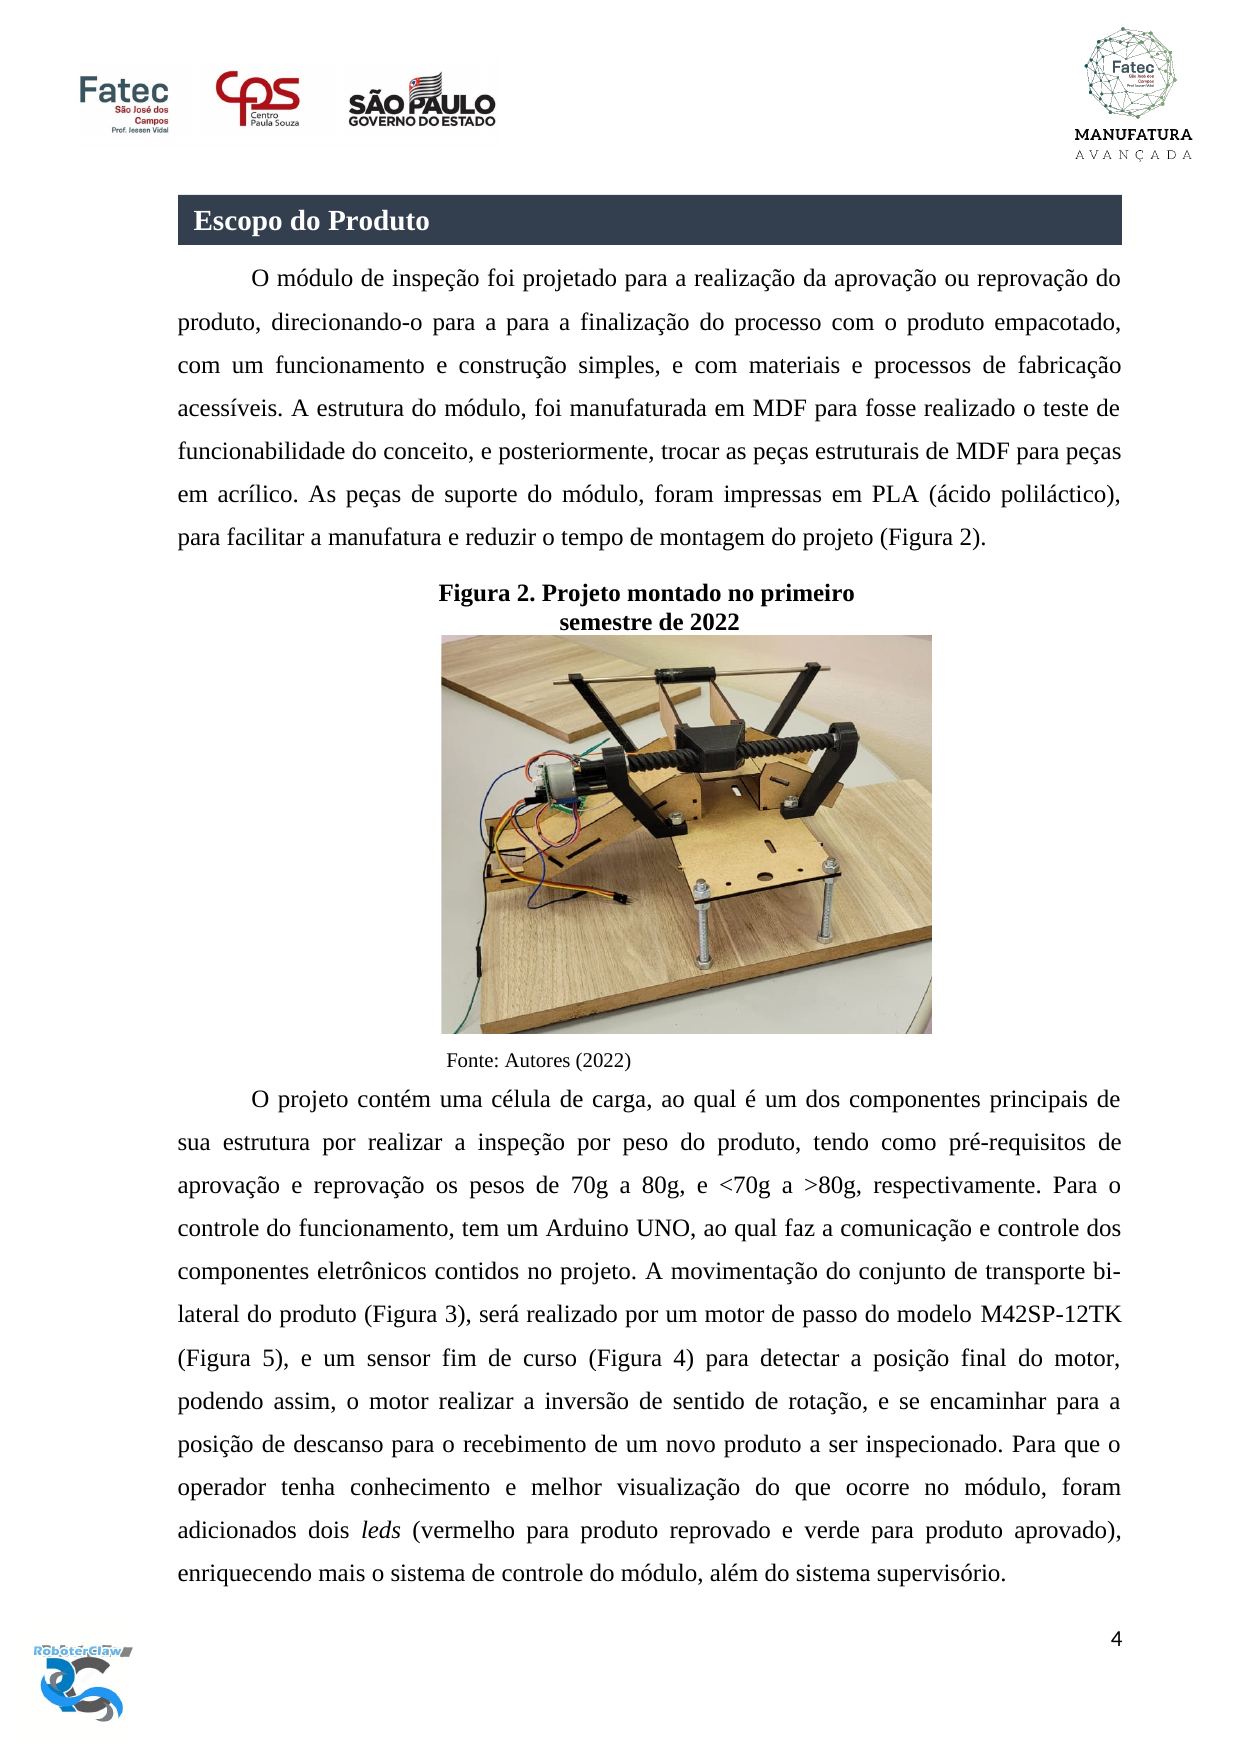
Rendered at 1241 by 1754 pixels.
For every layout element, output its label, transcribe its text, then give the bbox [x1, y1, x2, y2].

text Fonte: Autores (2022) [372, 1048, 1122, 1072]
picture [75, 56, 499, 147]
text O módulo de inspeção foi projetado para a realização da aprovação ou reprovação do produto, direcionando-o para a para a finalização do processo com o produto empacotado, com um funcionamento e construção simples, e com materiais e processos de fabricação acessíveis. A estrutura do módulo, foi manufaturada em MDF para fosse realizado o teste de funcionabilidade do conceito, e posteriormente, trocar as peças estruturais de MDF para peças em acrílico. As peças de suporte do módulo, foram impressas em PLA (ácido poliláctico), para facilitar a manufatura e reduzir o tempo de montagem do projeto (Figura 2). [177, 263, 1122, 551]
text O projeto contém uma célula de carga, ao qual é um dos componentes principais de sua estrutura por realizar a inspeção por peso do produto, tendo como pré-requisitos de aprovação e reprovação os pesos de 70g a 80g, e <70g a >80g, respectivamente. Para o controle do funcionamento, tem um Arduino UNO, ao qual faz a comunicação e controle dos componentes eletrônicos contidos no projeto. A movimentação do conjunto de transporte bi-lateral do produto (Figura 3), será realizado por um motor de passo do modelo M42SP-12TK (Figura 5), e um sensor fim de curso (Figura 4) para detectar a posição final do motor, podendo assim, o motor realizar a inversão de sentido de rotação, e se encaminhar para a posição de descanso para o recebimento de um novo produto a ser inspecionado. Para que o operador tenha conhecimento e melhor visualização do que ocorre no módulo, foram adicionados dois leds (vermelho para produto reprovado e verde para produto aprovado), enriquecendo mais o sistema de controle do módulo, além do sistema supervisório. [177, 1084, 1122, 1587]
picture [18, 1625, 135, 1741]
picture [441, 635, 932, 1034]
text Figura 2. Projeto montado no primeiro semestre de 2022 [177, 578, 1122, 635]
picture [1070, 23, 1197, 166]
